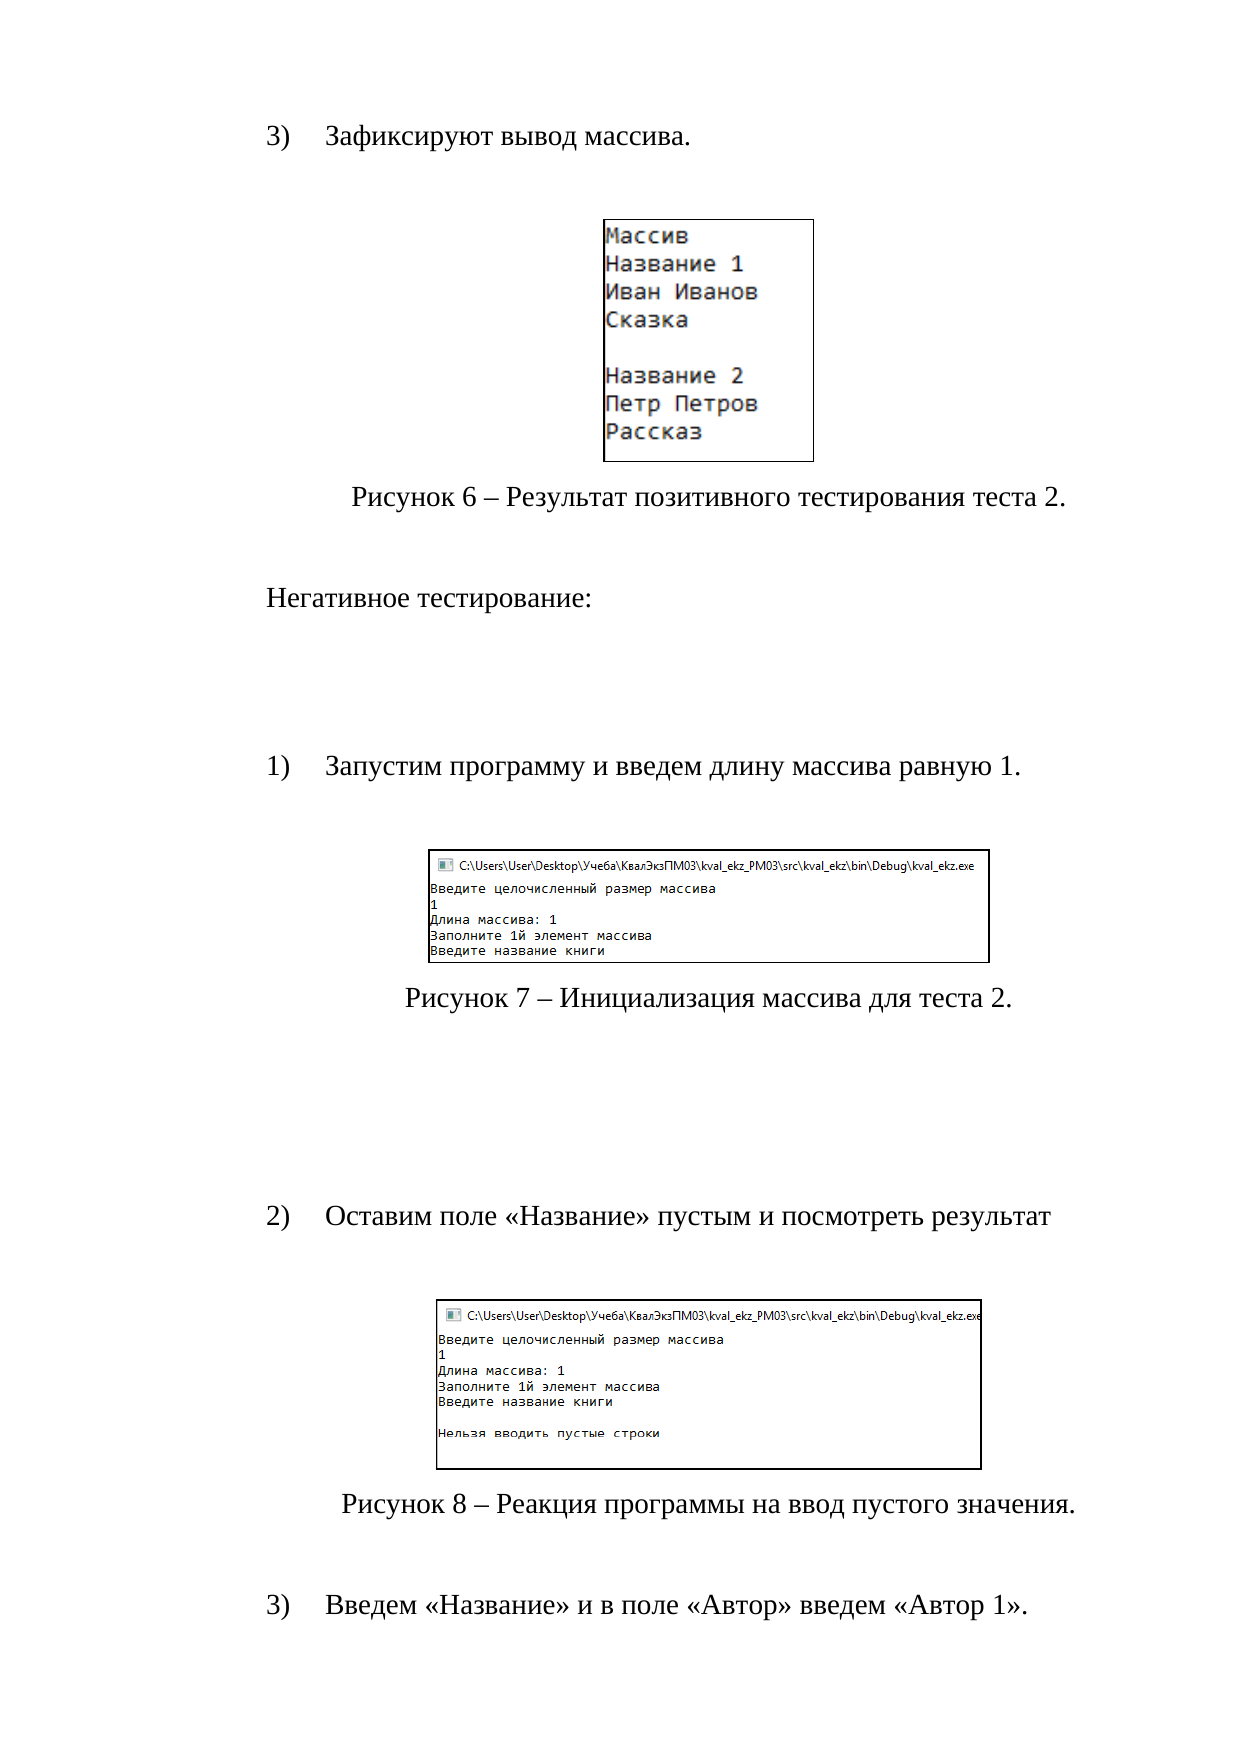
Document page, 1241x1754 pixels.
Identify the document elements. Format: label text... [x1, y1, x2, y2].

text Рисунок 6 – Результат позитивного тестирования теста 2. [177, 479, 1152, 513]
list Зафиксируют вывод массива. [177, 118, 1152, 152]
list Оставим поле «Название» пустым и посмотреть результат [177, 1198, 1152, 1232]
text Негативное тестирование: [177, 580, 1152, 613]
text Рисунок 8 – Реакция программы на ввод пустого значения. [177, 1486, 1152, 1520]
list Запустим программу и введем длину массива равную 1. [177, 748, 1152, 782]
picture [430, 851, 988, 962]
picture [437, 1301, 980, 1468]
list Введем «Название» и в поле «Автор» введем «Автор 1». [177, 1587, 1152, 1620]
picture [605, 220, 813, 461]
text Рисунок 7 – Инициализация массива для теста 2. [177, 980, 1152, 1013]
